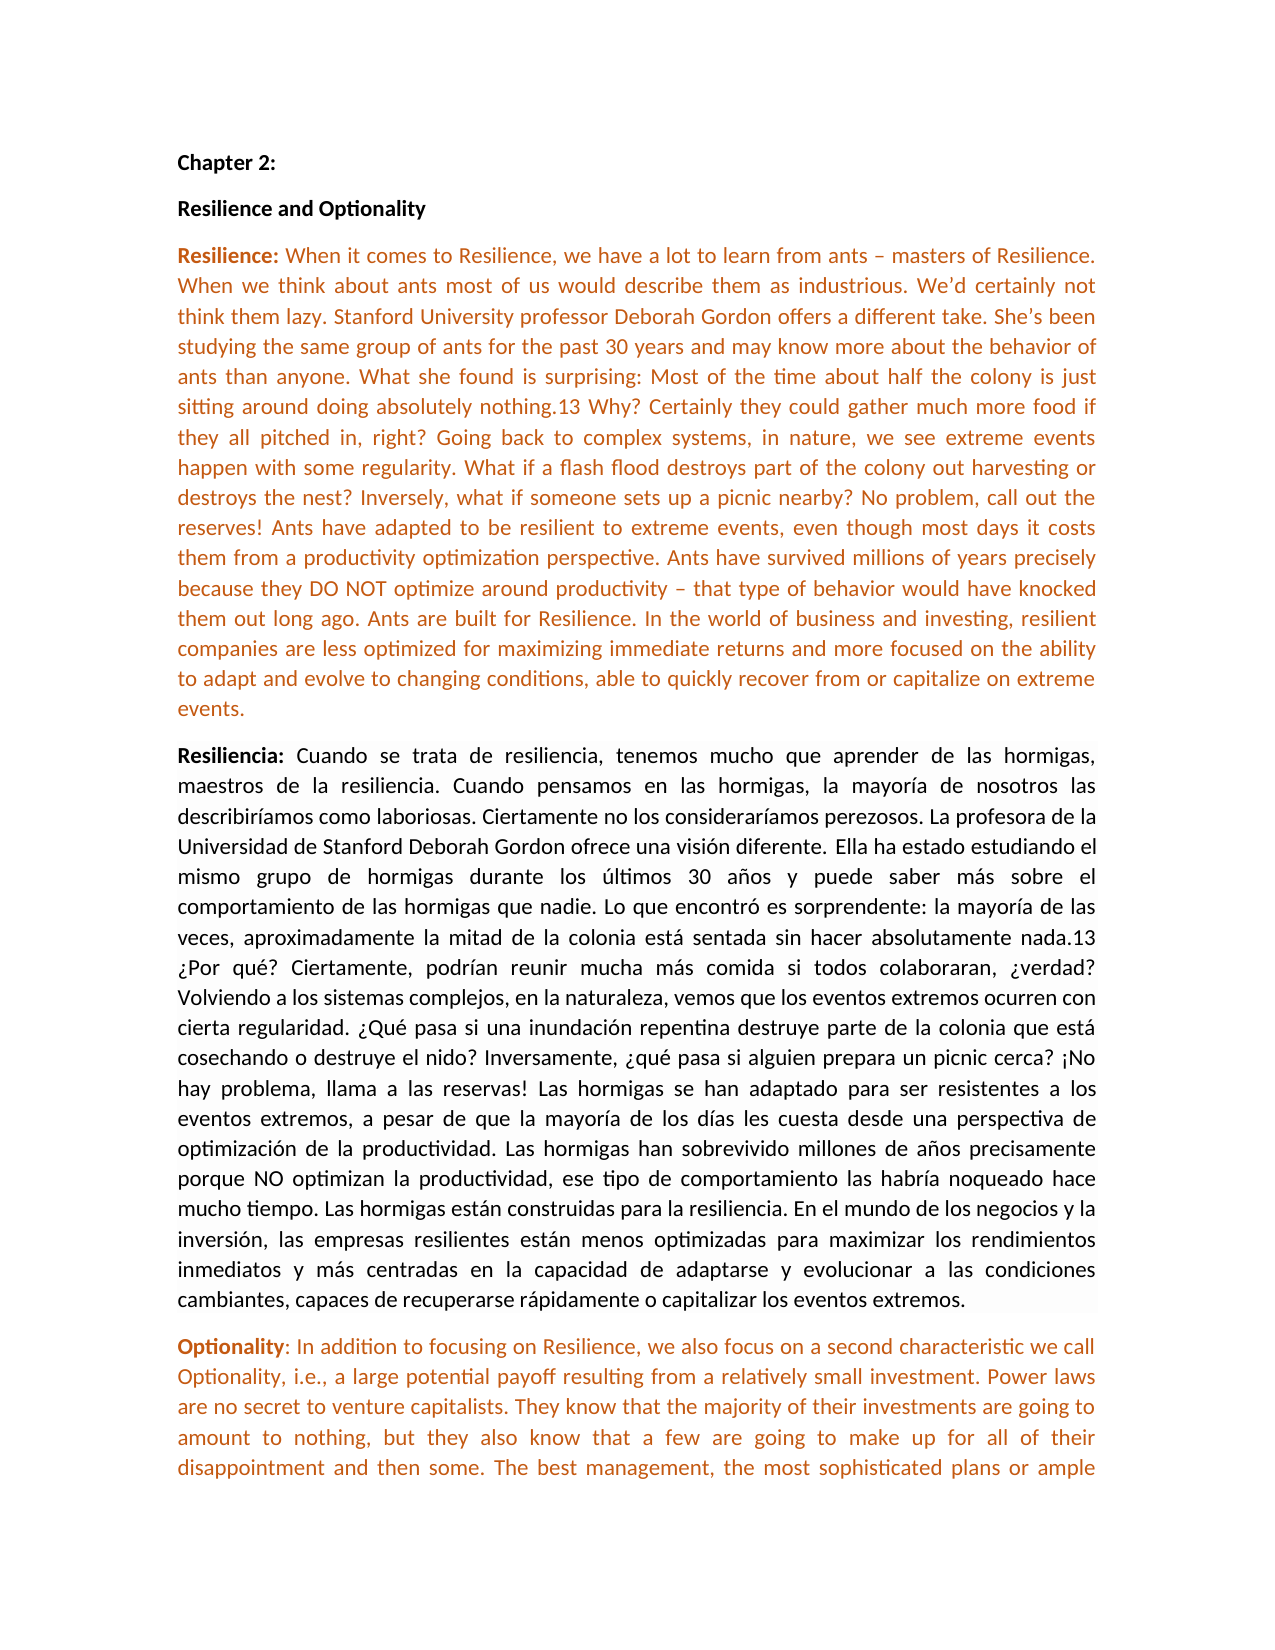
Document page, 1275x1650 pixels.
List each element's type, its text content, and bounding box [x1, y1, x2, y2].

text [177, 1332, 1098, 1481]
text Chapter 2: [177, 148, 1098, 176]
text Resiliencia: Cuando se trata de resiliencia, tenemos mucho que aprender de las hormigas, maestros de la resiliencia. Cuando pensamos en las hormigas, la mayoría de nosotros las describiríamos como laboriosas. Ciertamente no los consideraríamos perezosos. La profesora de la Universidad de Stanford Deborah Gordon ofrece una visión diferente. Ella ha estado estudiando el mismo grupo de hormigas durante los últimos 30 años y puede saber más sobre el comportamiento de las hormigas que nadie. Lo que encontró es sorprendente: la mayoría de las veces, aproximadamente la mitad de la colonia está sentada sin hacer absolutamente nada.13 ¿Por qué? Ciertamente, podrían reunir mucha más comida si todos colaboraran, ¿verdad? Volviendo a los sistemas complejos, en la naturaleza, vemos que los eventos extremos ocurren con cierta regularidad. ¿Qué pasa si una inundación repentina destruye parte de la colonia que está cosechando o destruye el nido? Inversamente, ¿qué pasa si alguien prepara un picnic cerca? ¡No hay problema, llama a las reservas! Las hormigas se han adaptado para ser resistentes a los eventos extremos, a pesar de que la mayoría de los días les cuesta desde una perspectiva de optimización de la productividad. Las hormigas han sobrevivido millones de años precisamente porque NO optimizan la productividad, ese tipo de comportamiento las habría noqueado hace mucho tiempo. Las hormigas están construidas para la resiliencia. En el mundo de los negocios y la inversión, las empresas resilientes están menos optimizadas para maximizar los rendimientos inmediatos y más centradas en la capacidad de adaptarse y evolucionar a las condiciones cambiantes, capaces de recuperarse rápidamente o capitalizar los eventos extremos. [177, 741, 1098, 1313]
text Resilience and Optionality [177, 194, 1098, 222]
text Resilience: When it comes to Resilience, we have a lot to learn from ants – masters of Resilience. When we think about ants most of us would describe them as industrious. We’d certainly not think them lazy. Stanford University professor Deborah Gordon offers a different take. She’s been studying the same group of ants for the past 30 years and may know more about the behavior of ants than anyone. What she found is surprising: Most of the time about half the colony is just sitting around doing absolutely nothing.13 Why? Certainly they could gather much more food if they all pitched in, right? Going back to complex systems, in nature, we see extreme events happen with some regularity. What if a flash flood destroys part of the colony out harvesting or destroys the nest? Inversely, what if someone sets up a picnic nearby? No problem, call out the reserves! Ants have adapted to be resilient to extreme events, even though most days it costs them from a productivity optimization perspective. Ants have survived millions of years precisely because they DO NOT optimize around productivity – that type of behavior would have knocked them out long ago. Ants are built for Resilience. In the world of business and investing, resilient companies are less optimized for maximizing immediate returns and more focused on the ability to adapt and evolve to changing conditions, able to quickly recover from or capitalize on extreme events. [177, 241, 1098, 722]
